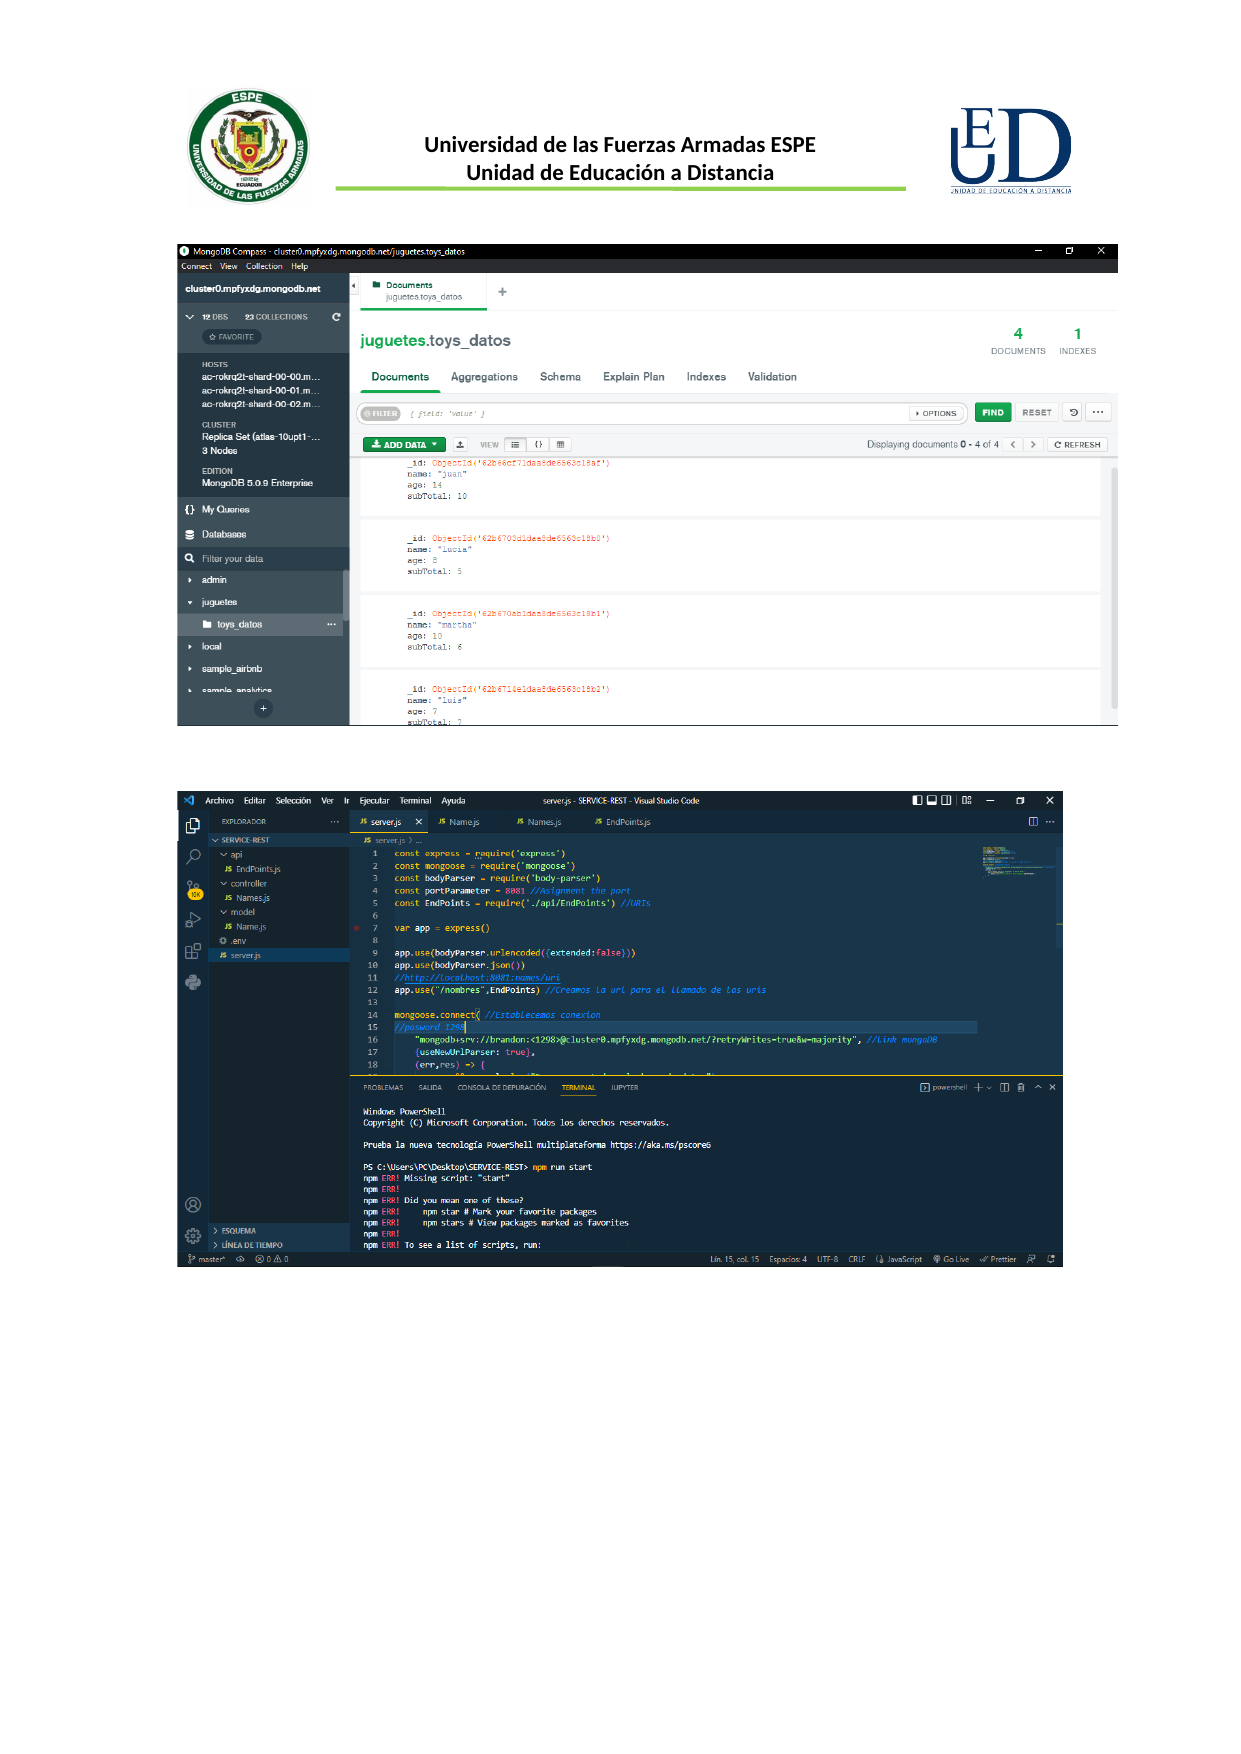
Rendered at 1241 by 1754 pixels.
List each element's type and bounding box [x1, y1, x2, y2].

picture [177, 244, 1118, 726]
picture [186, 86, 311, 206]
picture [951, 108, 1072, 194]
picture [177, 791, 1063, 1267]
